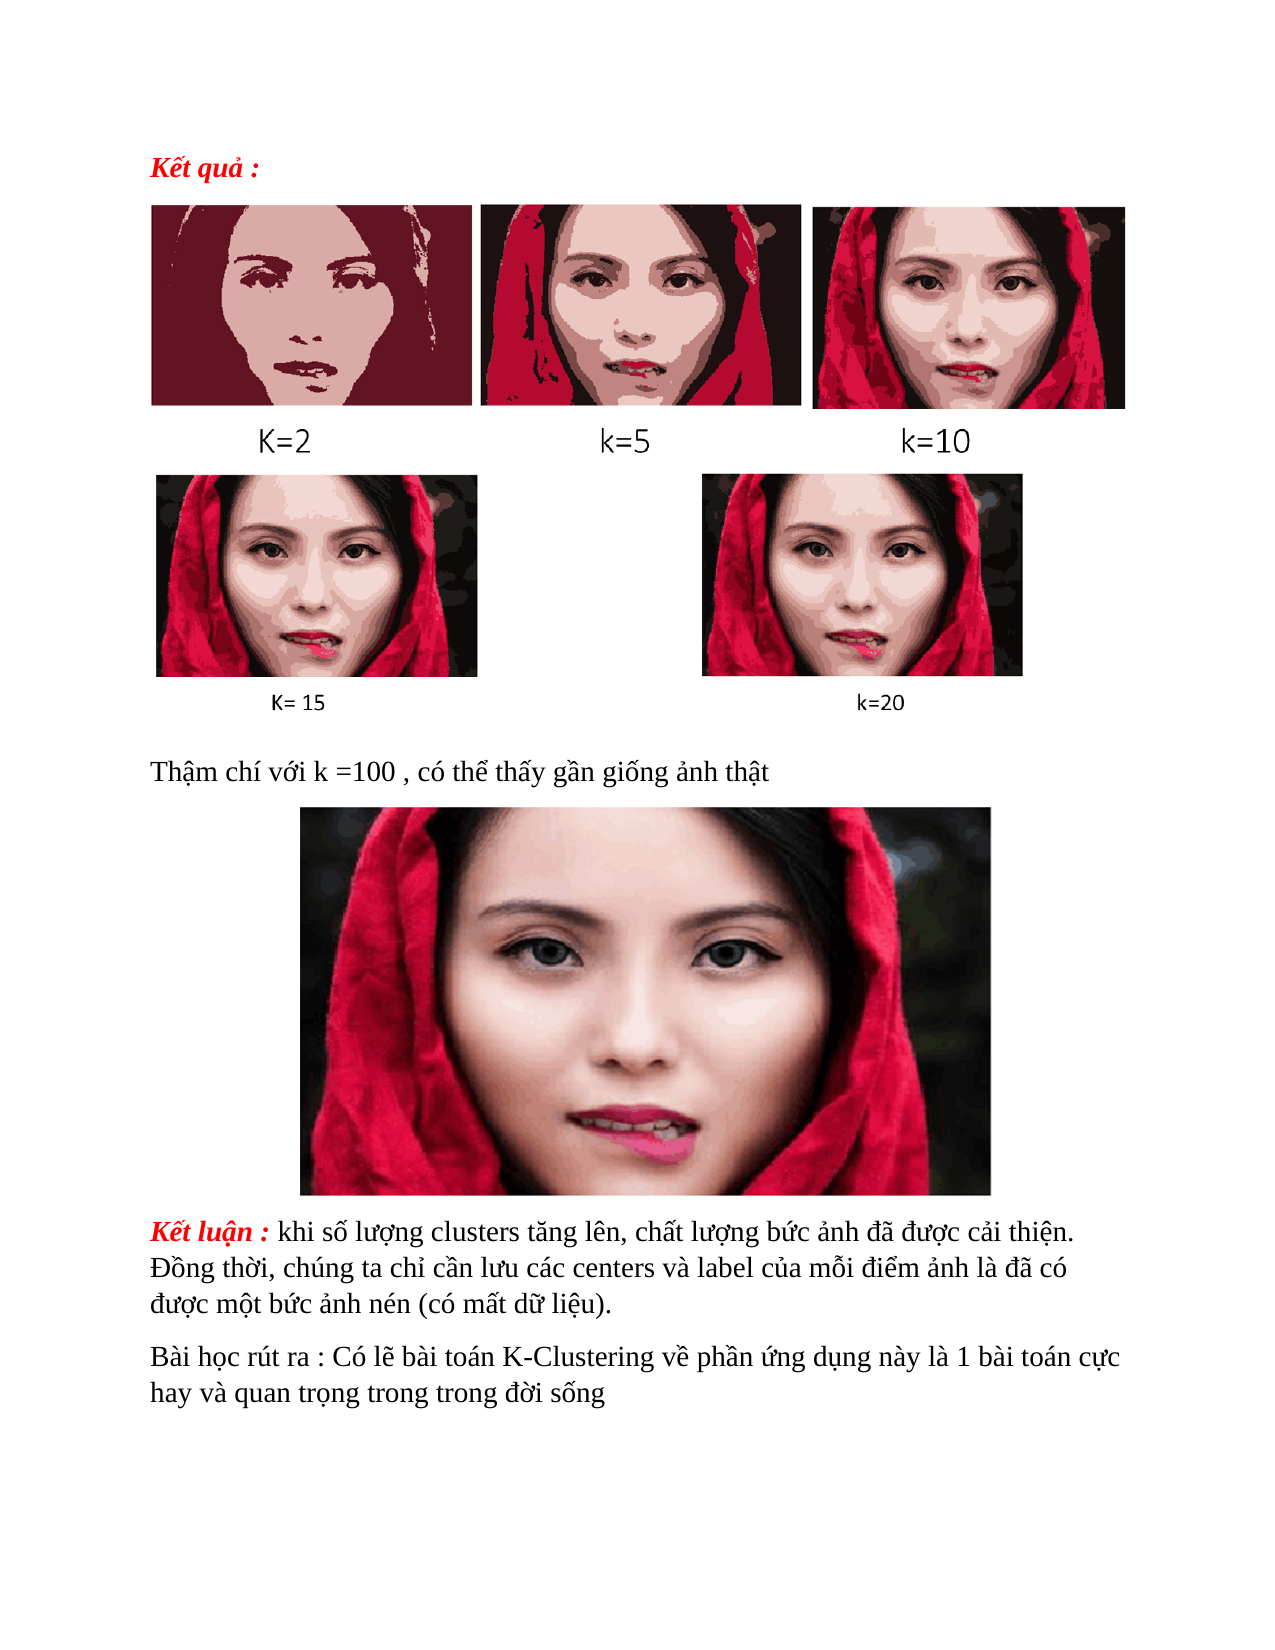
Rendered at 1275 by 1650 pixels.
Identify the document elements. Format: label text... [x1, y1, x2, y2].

text Kết quả : [150, 150, 1125, 183]
text Kết luận : khi số lượng clusters tăng lên, chất lượng bức ảnh đã được cải thiện. Đồng thời, chúng ta chỉ cần lưu các centers và label của mỗi điểm ảnh là đã có được một bức ảnh nén (có mất dữ liệu). [150, 1214, 1125, 1320]
text Thậm chí với k =100 , có thể thấy gần giống ảnh thật [150, 752, 1125, 787]
picture [300, 806, 993, 1196]
picture [150, 202, 1125, 752]
text Bài học rút ra : Có lẽ bài toán K-Clustering về phần ứng dụng này là 1 bài toán cực hay và quan trọng trong trong đời sống [150, 1339, 1125, 1409]
